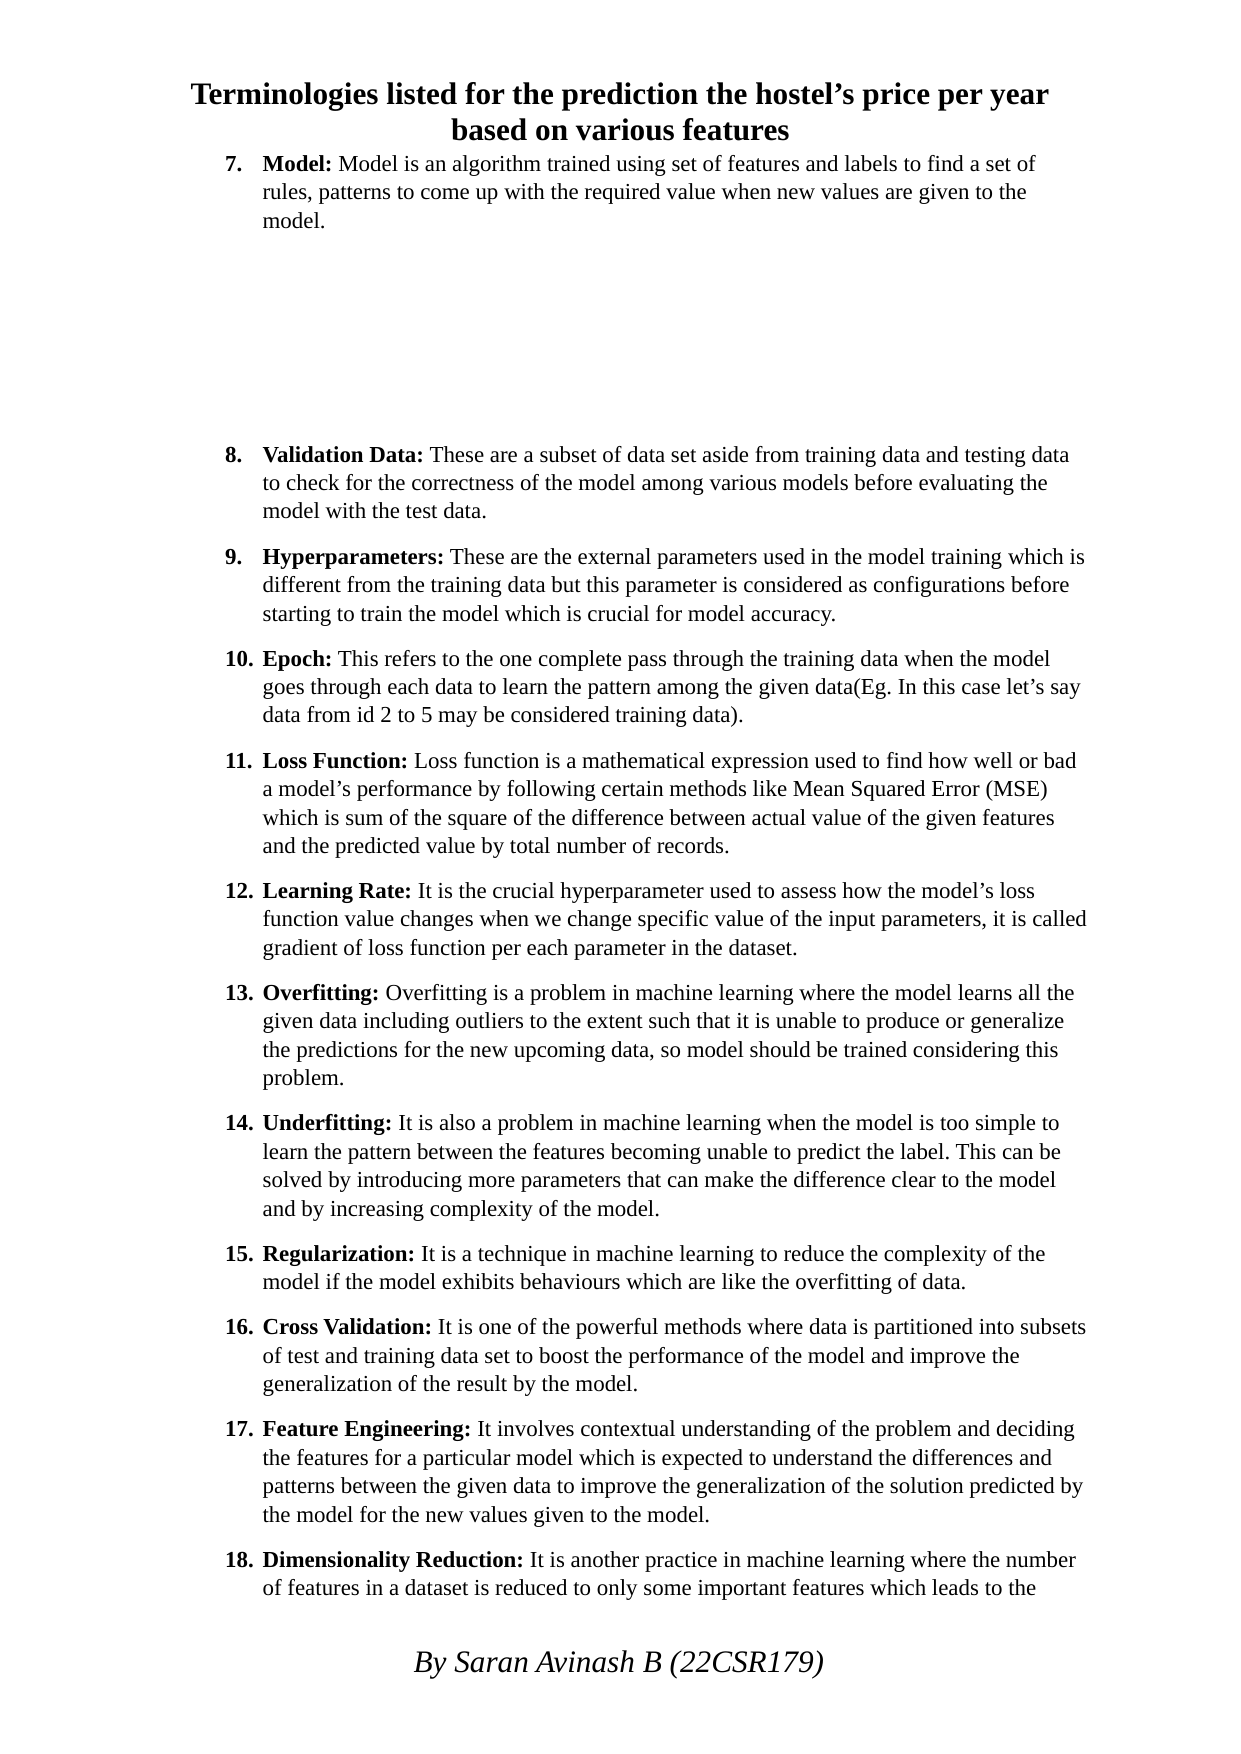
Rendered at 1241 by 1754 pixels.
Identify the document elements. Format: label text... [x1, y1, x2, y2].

list Underfitting: It is also a problem in machine learning when the model is too simple to learn the pattern between the features becoming unable to predict the label. This can be solved by introducing more parameters that can make the difference clear to the model and by increasing complexity of the model. [225, 1109, 1090, 1221]
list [225, 1546, 1090, 1601]
list Validation Data: These are a subset of data set aside from training data and testing data to check for the correctness of the model among various models before evaluating the model with the test data. [225, 441, 1090, 524]
list Cross Validation: It is one of the powerful methods where data is partitioned into subsets of test and training data set to boost the performance of the model and improve the generalization of the result by the model. [225, 1313, 1090, 1397]
list Learning Rate: It is the crucial hyperparameter used to assess how the model’s loss function value changes when we change specific value of the input parameters, it is called gradient of loss function per each parameter in the dataset. [225, 877, 1090, 960]
list Feature Engineering: It involves contextual understanding of the problem and deciding the features for a particular model which is expected to understand the differences and patterns between the given data to improve the generalization of the solution predicted by the model for the new values given to the model. [225, 1415, 1090, 1527]
list Hyperparameters: These are the external parameters used in the model training which is different from the training data but this parameter is considered as configurations before starting to train the model which is crucial for model accuracy. [225, 543, 1090, 626]
list Overfitting: Overfitting is a problem in machine learning where the model learns all the given data including outliers to the extent such that it is unable to produce or generalize the predictions for the new upcoming data, so model should be trained considering this problem. [225, 979, 1090, 1091]
list Loss Function: Loss function is a mathematical expression used to find how well or bad a model’s performance by following certain methods like Mean Squared Error (MSE) which is sum of the square of the difference between actual value of the given features and the predicted value by total number of records. [225, 747, 1090, 858]
list Epoch: This refers to the one complete pass through the training data when the model goes through each data to learn the pattern among the given data(Eg. In this case let’s say data from id 2 to 5 may be considered training data). [225, 645, 1090, 728]
list Model: Model is an algorithm trained using set of features and labels to find a set of rules, patterns to come up with the required value when new values are given to the model. [225, 150, 1090, 233]
list Regularization: It is a technique in machine learning to reduce the complexity of the model if the model exhibits behaviours which are like the overfitting of data. [225, 1240, 1090, 1295]
